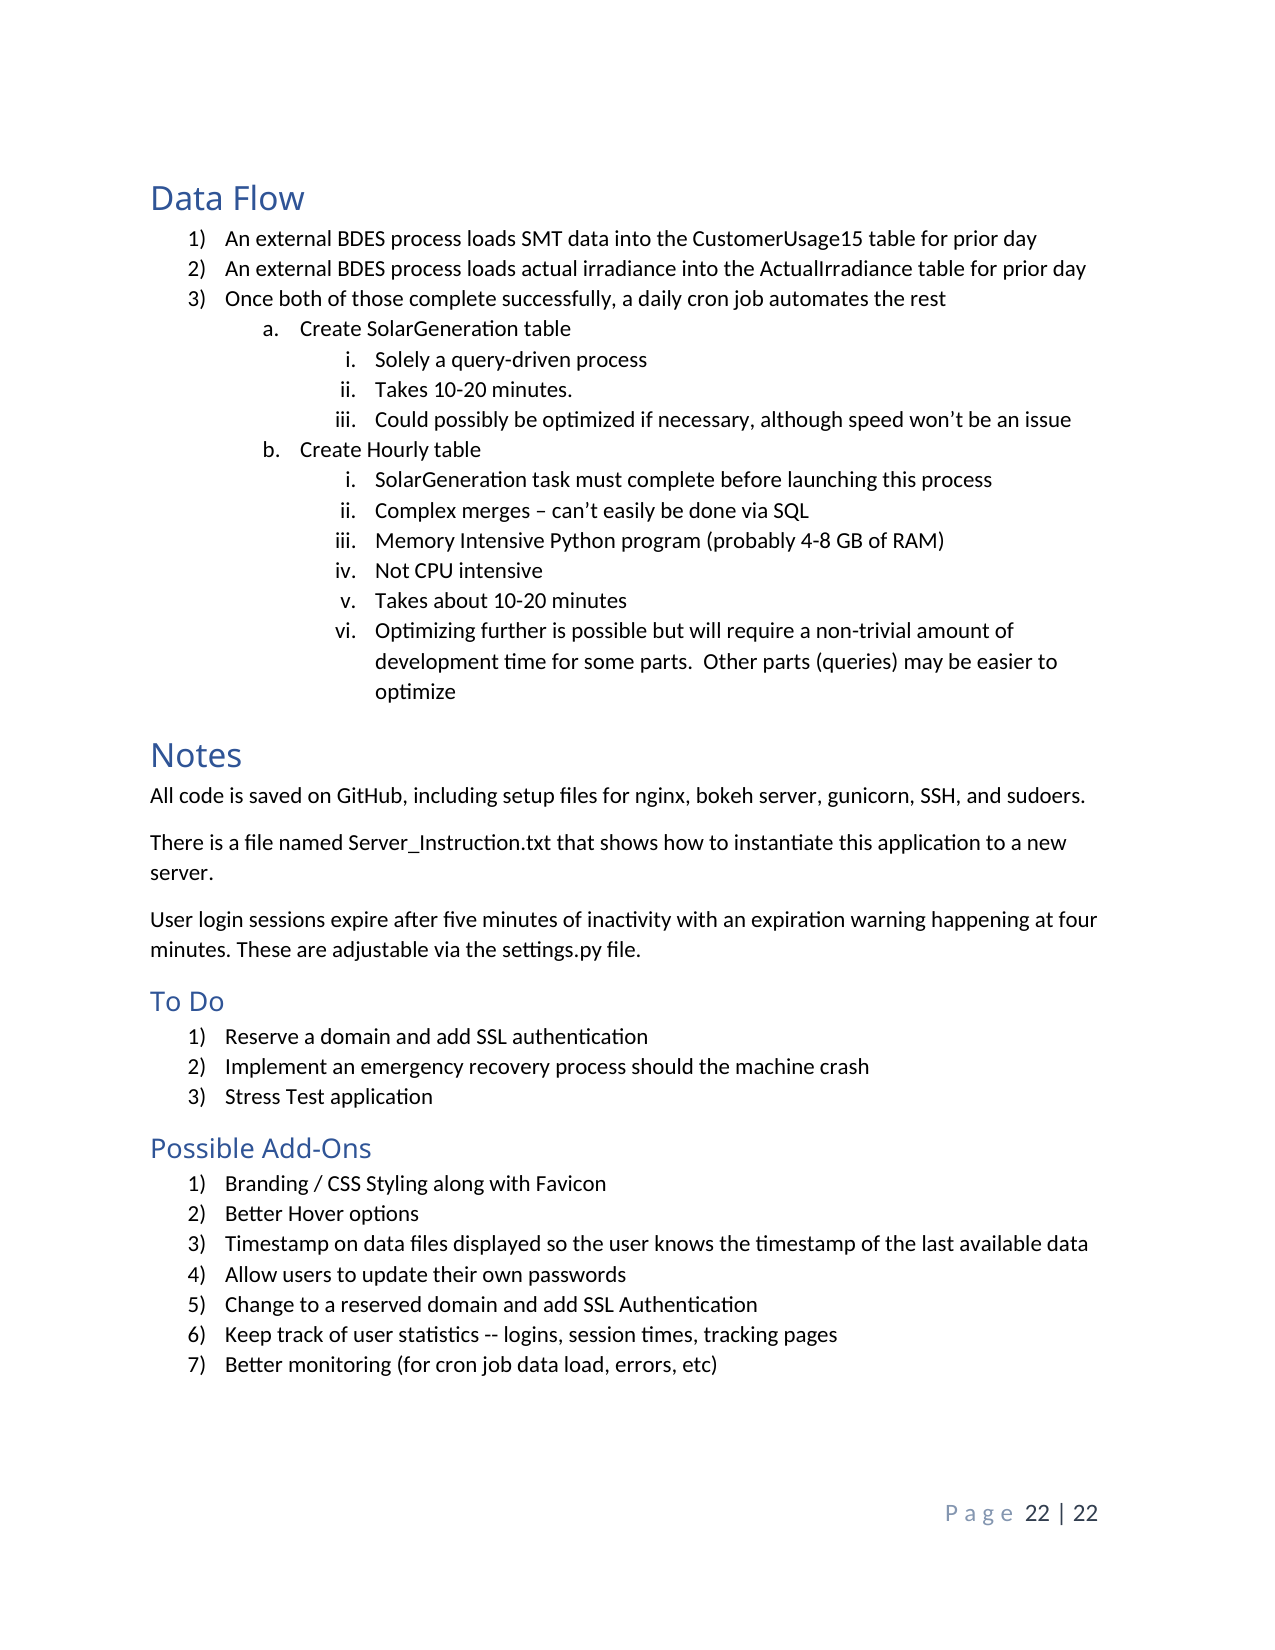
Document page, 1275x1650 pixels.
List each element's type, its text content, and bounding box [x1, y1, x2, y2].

list Solely a query-driven process [356, 345, 1125, 373]
subtitle To Do [150, 982, 1125, 1019]
list Implement an emergency recovery process should the machine crash [187, 1052, 1125, 1080]
list Not CPU intensive [356, 556, 1125, 584]
list Once both of those complete successfully, a daily cron job automates the rest [187, 284, 1125, 312]
list Better monitoring (for cron job data load, errors, etc) [187, 1350, 1125, 1378]
list Optimizing further is possible but will require a non-trivial amount of development time for some parts. Other parts (queries) may be easier to optimize [356, 617, 1125, 705]
list Stress Test application [187, 1082, 1125, 1111]
subtitle Data Flow [150, 175, 1125, 220]
list Timestamp on data files displayed so the user knows the timestamp of the last available data [187, 1229, 1125, 1258]
list An external BDES process loads actual irradiance into the ActualIrradiance table for prior day [187, 254, 1125, 282]
list Takes about 10-20 minutes [356, 586, 1125, 614]
list Keep track of user statistics -- logins, session times, tracking pages [187, 1320, 1125, 1348]
list Could possibly be optimized if necessary, although speed won’t be an issue [356, 405, 1125, 433]
list An external BDES process loads SMT data into the CustomerUsage15 table for prior day [187, 224, 1125, 252]
list Create Hourly table [262, 435, 1125, 463]
text User login sessions expire after five minutes of inactivity with an expiration warning happening at four minutes. These are adjustable via the settings.py file. [150, 905, 1125, 963]
list Reserve a domain and add SSL authentication [187, 1022, 1125, 1050]
list Change to a reserved domain and add SSL Authentication [187, 1290, 1125, 1318]
list SolarGeneration task must complete before launching this process [356, 466, 1125, 494]
text All code is saved on GitHub, including setup files for nginx, bokeh server, gunicorn, SSH, and sudoers. [150, 781, 1125, 809]
subtitle Possible Add-Ons [150, 1129, 1125, 1166]
list Allow users to update their own passwords [187, 1260, 1125, 1288]
list Takes 10-20 minutes. [356, 375, 1125, 403]
subtitle Notes [150, 732, 1125, 778]
list Better Hover options [187, 1199, 1125, 1227]
list Memory Intensive Python program (probably 4-8 GB of RAM) [356, 526, 1125, 554]
list Create SolarGeneration table [262, 314, 1125, 343]
list Complex merges – can’t easily be done via SQL [356, 496, 1125, 524]
text There is a file named Server_Instruction.txt that shows how to instantiate this application to a new server. [150, 828, 1125, 886]
list Branding / CSS Styling along with Favicon [187, 1169, 1125, 1197]
